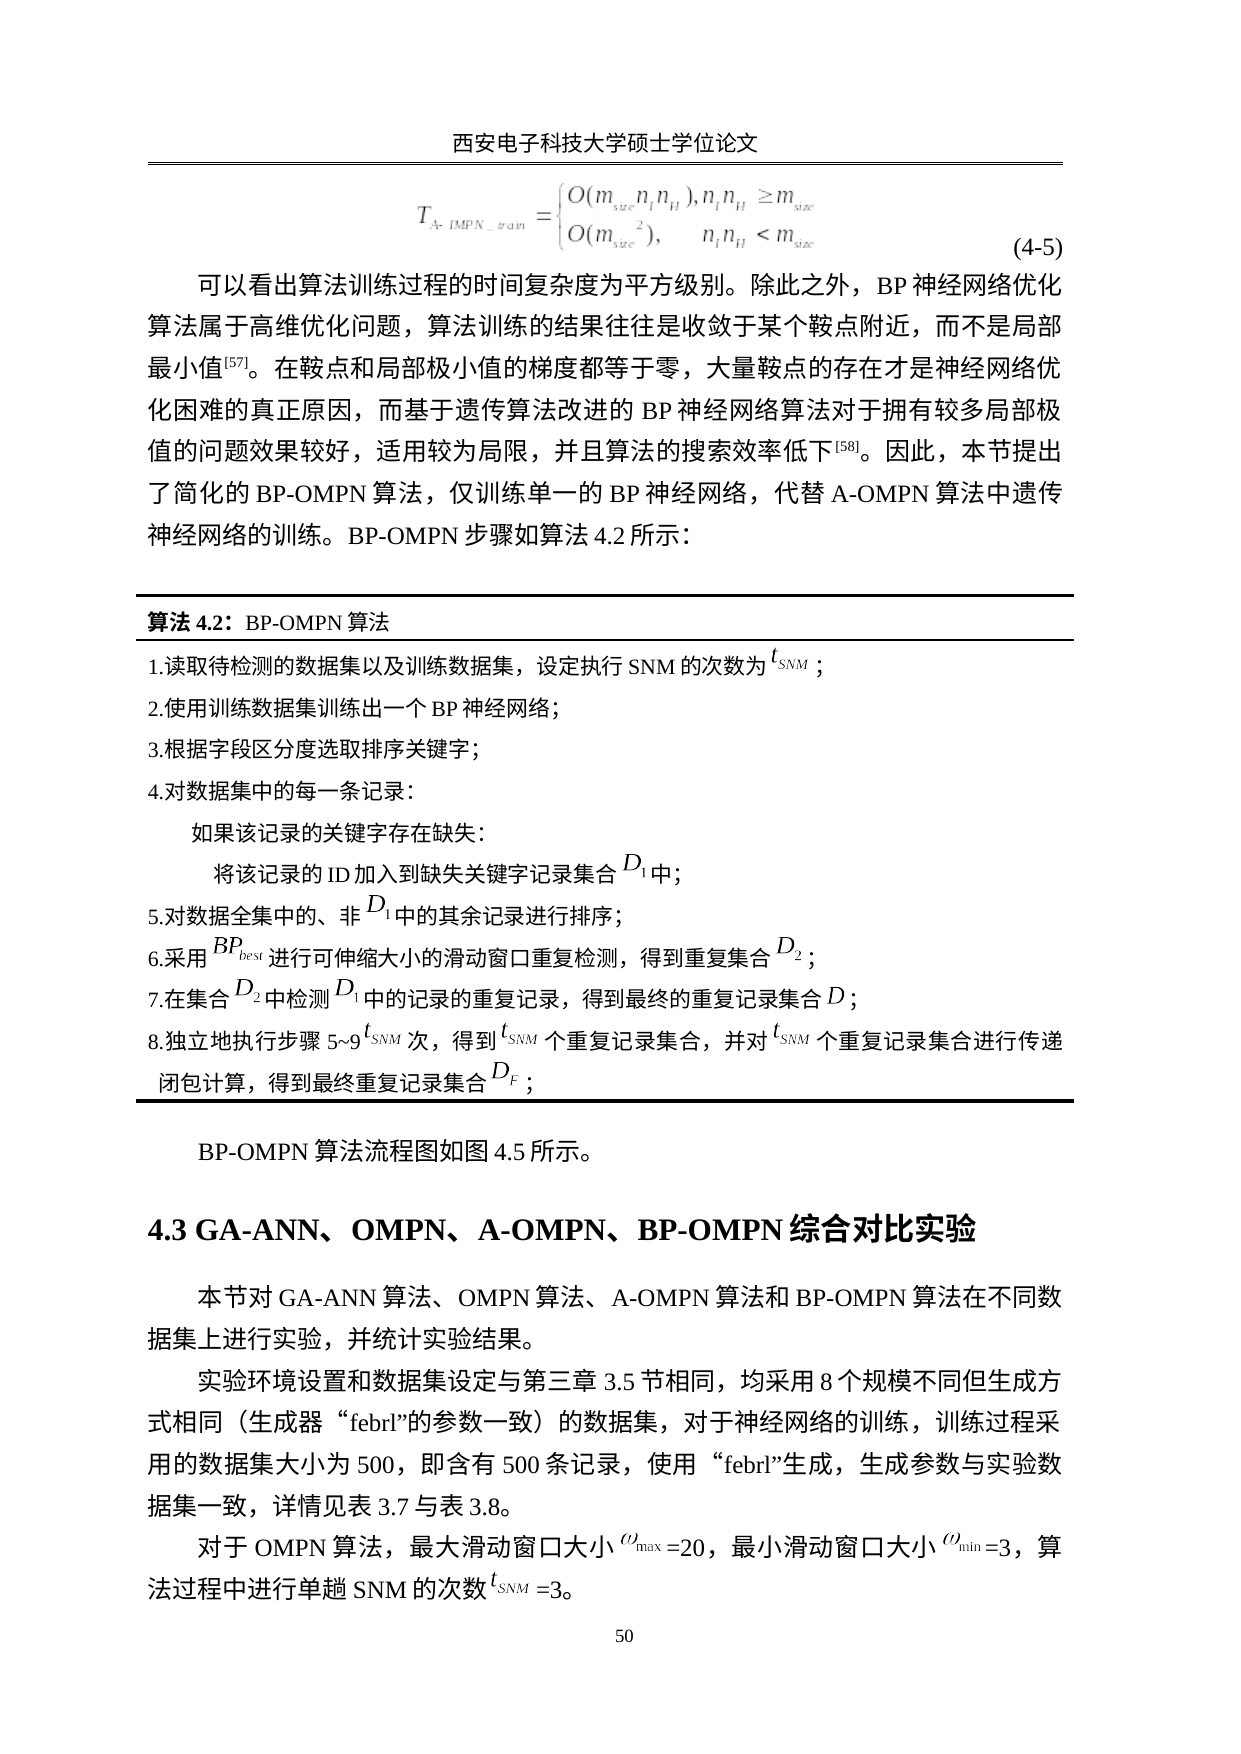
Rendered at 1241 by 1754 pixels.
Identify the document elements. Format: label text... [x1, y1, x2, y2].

subtitle 4.3 GA-ANN、OMPN、A-OMPN、BP-OMPN综合对比实验 [148, 1207, 1063, 1248]
text 本节对GA-ANN算法、OMPN算法、A-OMPN算法和BP-OMPN算法在不同数据集上进行实验，并统计实验结果。 [148, 1273, 1063, 1357]
text (4-5) [148, 177, 1063, 261]
text 实验环境设置和数据集设定与第三章3.5节相同，均采用8个规模不同但生成方式相同（生成器“febrl”的参数一致）的数据集，对于神经网络的训练，训练过程采用的数据集大小为500，即含有500条记录，使用“febrl”生成，生成参数与实验数据集一致，详情见表3.7与表3.8。 [148, 1357, 1063, 1523]
table_header 算法4.2：BP-OMPN算法 [136, 597, 1074, 639]
text 可以看出算法训练过程的时间复杂度为平方级别。除此之外，BP神经网络优化算法属于高维优化问题，算法训练的结果往往是收敛于某个鞍点附近，而不是局部最小值[57]。在鞍点和局部极小值的梯度都等于零，大量鞍点的存在才是神经网络优化困难的真正原因，而基于遗传算法改进的BP神经网络算法对于拥有较多局部极值的问题效果较好，适用较为局限，并且算法的搜索效率低下[58]。因此，本节提出了简化的BP-OMPN算法，仅训练单一的BP神经网络，代替A-OMPN算法中遗传神经网络的训练。BP-OMPN步骤如算法4.2所示： [148, 261, 1063, 552]
text 对于OMPN算法，最大滑动窗口大小=20，最小滑动窗口大小=3，算法过程中进行单趟SNM的次数=3。 [148, 1523, 1063, 1607]
text BP-OMPN算法流程图如图4.5所示。 [148, 1127, 1063, 1169]
table_cell 1.读取待检测的数据集以及训练数据集，设定执行SNM的次数为； 2.使用训练数据集训练出一个BP神经网络； 3.根据字段区分度选取排序关键字； 4.对数据集中的每一条记录： 如果该记录的关键字存在缺失： 将该记录的ID加入到缺失关键字记录集合中； 5.对数据全集中的、非中的其余记录进行排序； 6.采用进行可伸缩大小的滑动窗口重复检测，得到重复集合； 7.在集合中检测中的记录的重复记录，得到最终的重复记录集合； 8.独立地执行步骤5~9次，得到个重复记录集合，并对个重复记录集合进行传递闭包计算，得到最终重复记录集合； [136, 641, 1074, 1099]
